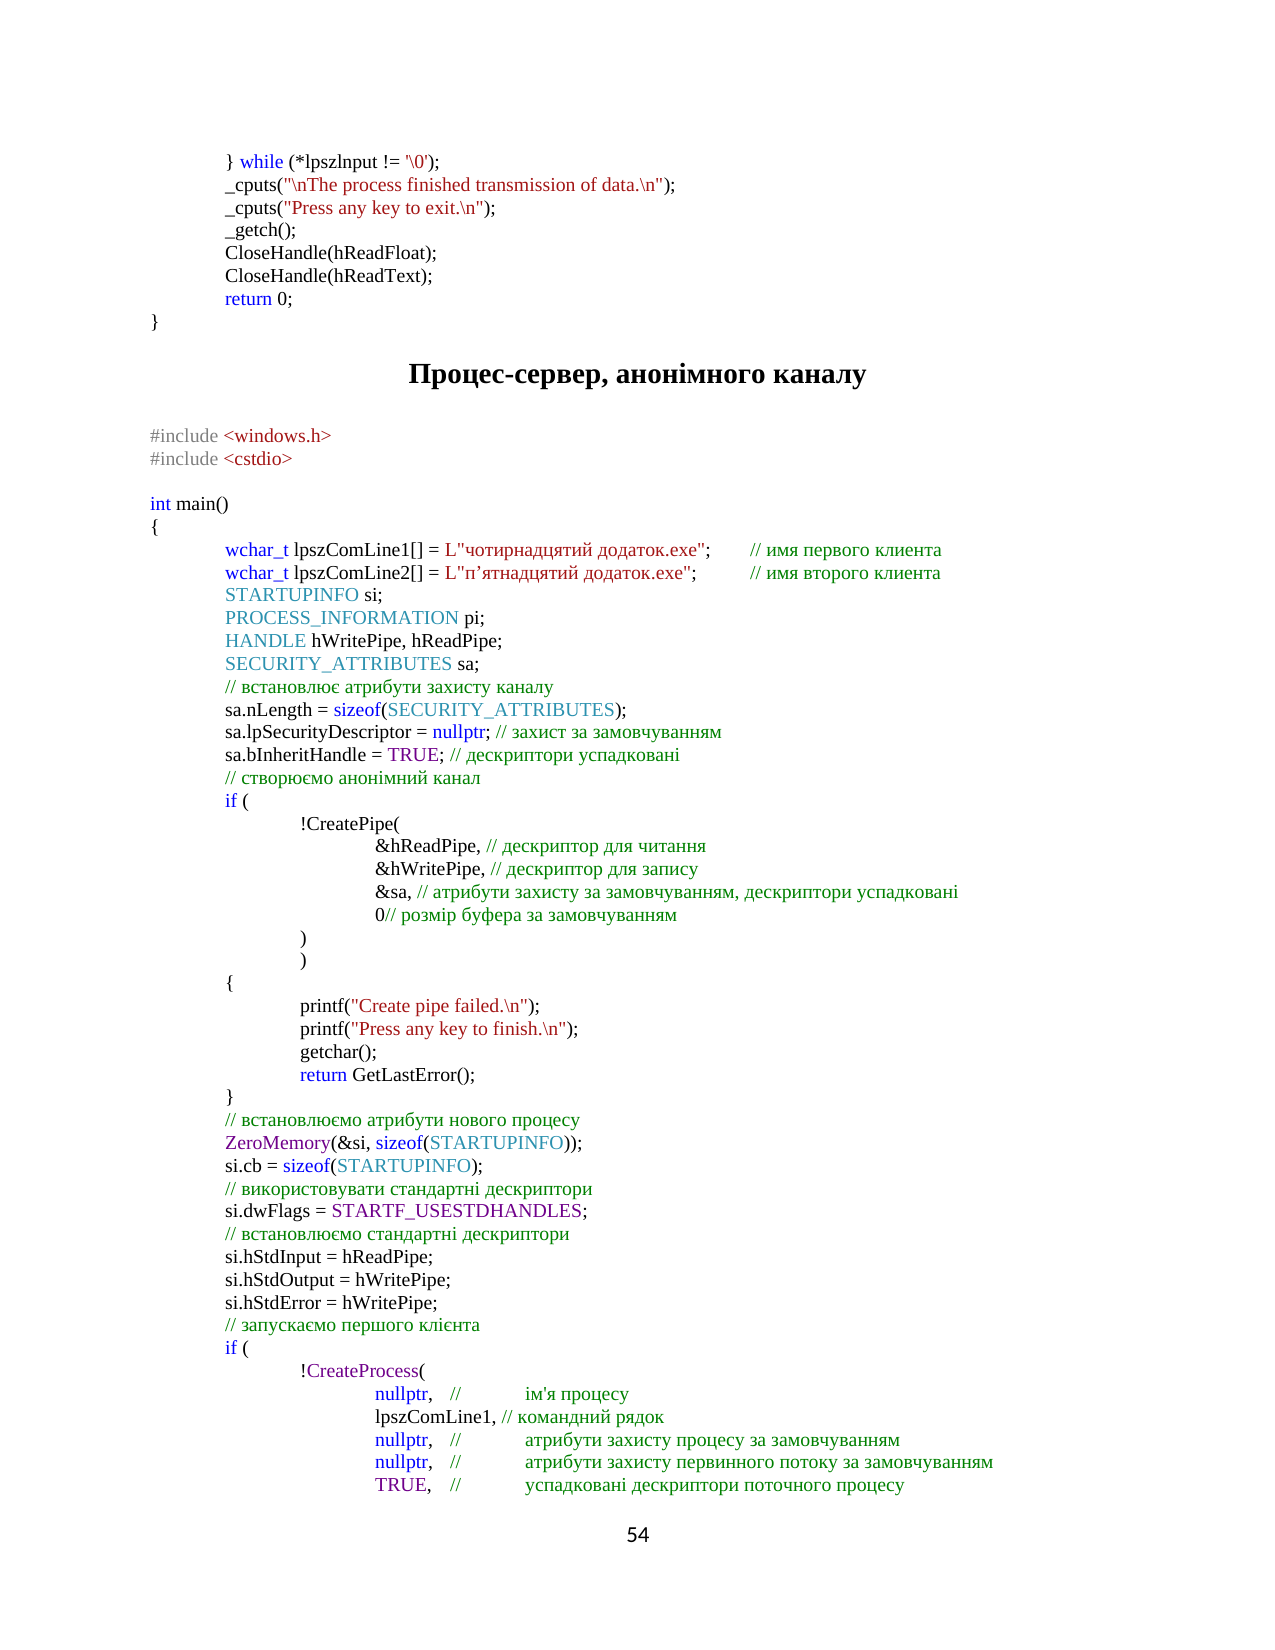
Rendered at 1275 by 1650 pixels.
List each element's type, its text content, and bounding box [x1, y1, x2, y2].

text nullptr, // атрибути захисту первинного потоку за замовчуванням [150, 1450, 1125, 1473]
text STARTUPINFO si; [150, 583, 1125, 606]
text printf("Create pipe failed.\n"); [150, 994, 1125, 1017]
text !CreatePipe( [150, 812, 1125, 834]
text } [150, 1085, 1125, 1108]
text &hWritePipe, // дескриптор для запису [150, 857, 1125, 880]
text if ( [150, 1336, 1125, 1359]
text nullptr, // ім'я процесу [150, 1382, 1125, 1405]
text nullptr, // атрибути захисту процесу за замовчуванням [150, 1427, 1125, 1450]
text _getch(); [150, 218, 1125, 241]
text #include <windows.h> [150, 424, 1125, 447]
text ) [150, 926, 1125, 948]
text return 0; [150, 287, 1125, 310]
text // встановлюємо атрибути нового процесу [150, 1108, 1125, 1131]
text // створюємо анонімний канал [150, 766, 1125, 789]
text // встановлює атрибути захисту каналу [150, 675, 1125, 697]
text } [150, 310, 1125, 332]
text si.dwFlags = STARTF_USESTDHANDLES; [150, 1199, 1125, 1222]
text !CreateProcess( [150, 1359, 1125, 1382]
text si.hStdError = hWritePipe; [150, 1291, 1125, 1313]
text sa.bInheritHandle = TRUE; // дескриптори успадковані [150, 743, 1125, 766]
text int main() [150, 492, 1125, 515]
text #include <cstdio> [150, 447, 1125, 469]
text if ( [150, 789, 1125, 812]
text wchar_t lpszComLine2[] = L"п’ятнадцятий додаток.exe"; // имя второго клиента [150, 561, 1125, 583]
text { [150, 515, 1125, 538]
text CloseHandle(hReadText); [150, 264, 1125, 287]
text printf("Press any key to finish.\n"); [150, 1017, 1125, 1040]
text } while (*lpszlnput != '\0'); [150, 150, 1125, 173]
text si.cb = sizeof(STARTUPINFO); [150, 1154, 1125, 1177]
text // використовувати стандартні дескриптори [150, 1177, 1125, 1199]
text &hReadPipe, // дескриптор для читання [150, 834, 1125, 857]
subtitle Процес-сервер, анонімного каналу [150, 357, 1125, 390]
text return GetLastError(); [150, 1062, 1125, 1085]
text HANDLE hWritePipe, hReadPipe; [150, 629, 1125, 652]
text sa.lpSecurityDescriptor = nullptr; // захист за замовчуванням [150, 720, 1125, 743]
text SECURITY_ATTRIBUTES sa; [150, 652, 1125, 675]
text 0// розмір буфера за замовчуванням [150, 903, 1125, 926]
text si.hStdInput = hReadPipe; [150, 1245, 1125, 1268]
text CloseHandle(hReadFloat); [150, 241, 1125, 264]
text TRUE, // успадковані дескриптори поточного процесу [150, 1473, 1125, 1496]
text // запускаємо першого клієнта [150, 1313, 1125, 1336]
text &sa, // атрибути захисту за замовчуванням, дескриптори успадковані [150, 880, 1125, 903]
text // встановлюємо стандартні дескриптори [150, 1222, 1125, 1245]
text si.hStdOutput = hWritePipe; [150, 1268, 1125, 1291]
text sa.nLength = sizeof(SECURITY_ATTRIBUTES); [150, 697, 1125, 720]
text { [150, 971, 1125, 994]
text lpszComLine1, // командний рядок [150, 1405, 1125, 1427]
text wchar_t lpszComLine1[] = L"чотирнадцятий додаток.exe"; // имя первого клиента [150, 538, 1125, 561]
text _cputs("Press any key to exit.\n"); [150, 196, 1125, 218]
text PROCESS_INFORMATION pi; [150, 606, 1125, 629]
text _cputs("\nThe process finished transmission of data.\n"); [150, 173, 1125, 196]
text ZeroMemory(&si, sizeof(STARTUPINFO)); [150, 1131, 1125, 1154]
text ) [150, 948, 1125, 971]
text getchar(); [150, 1040, 1125, 1062]
